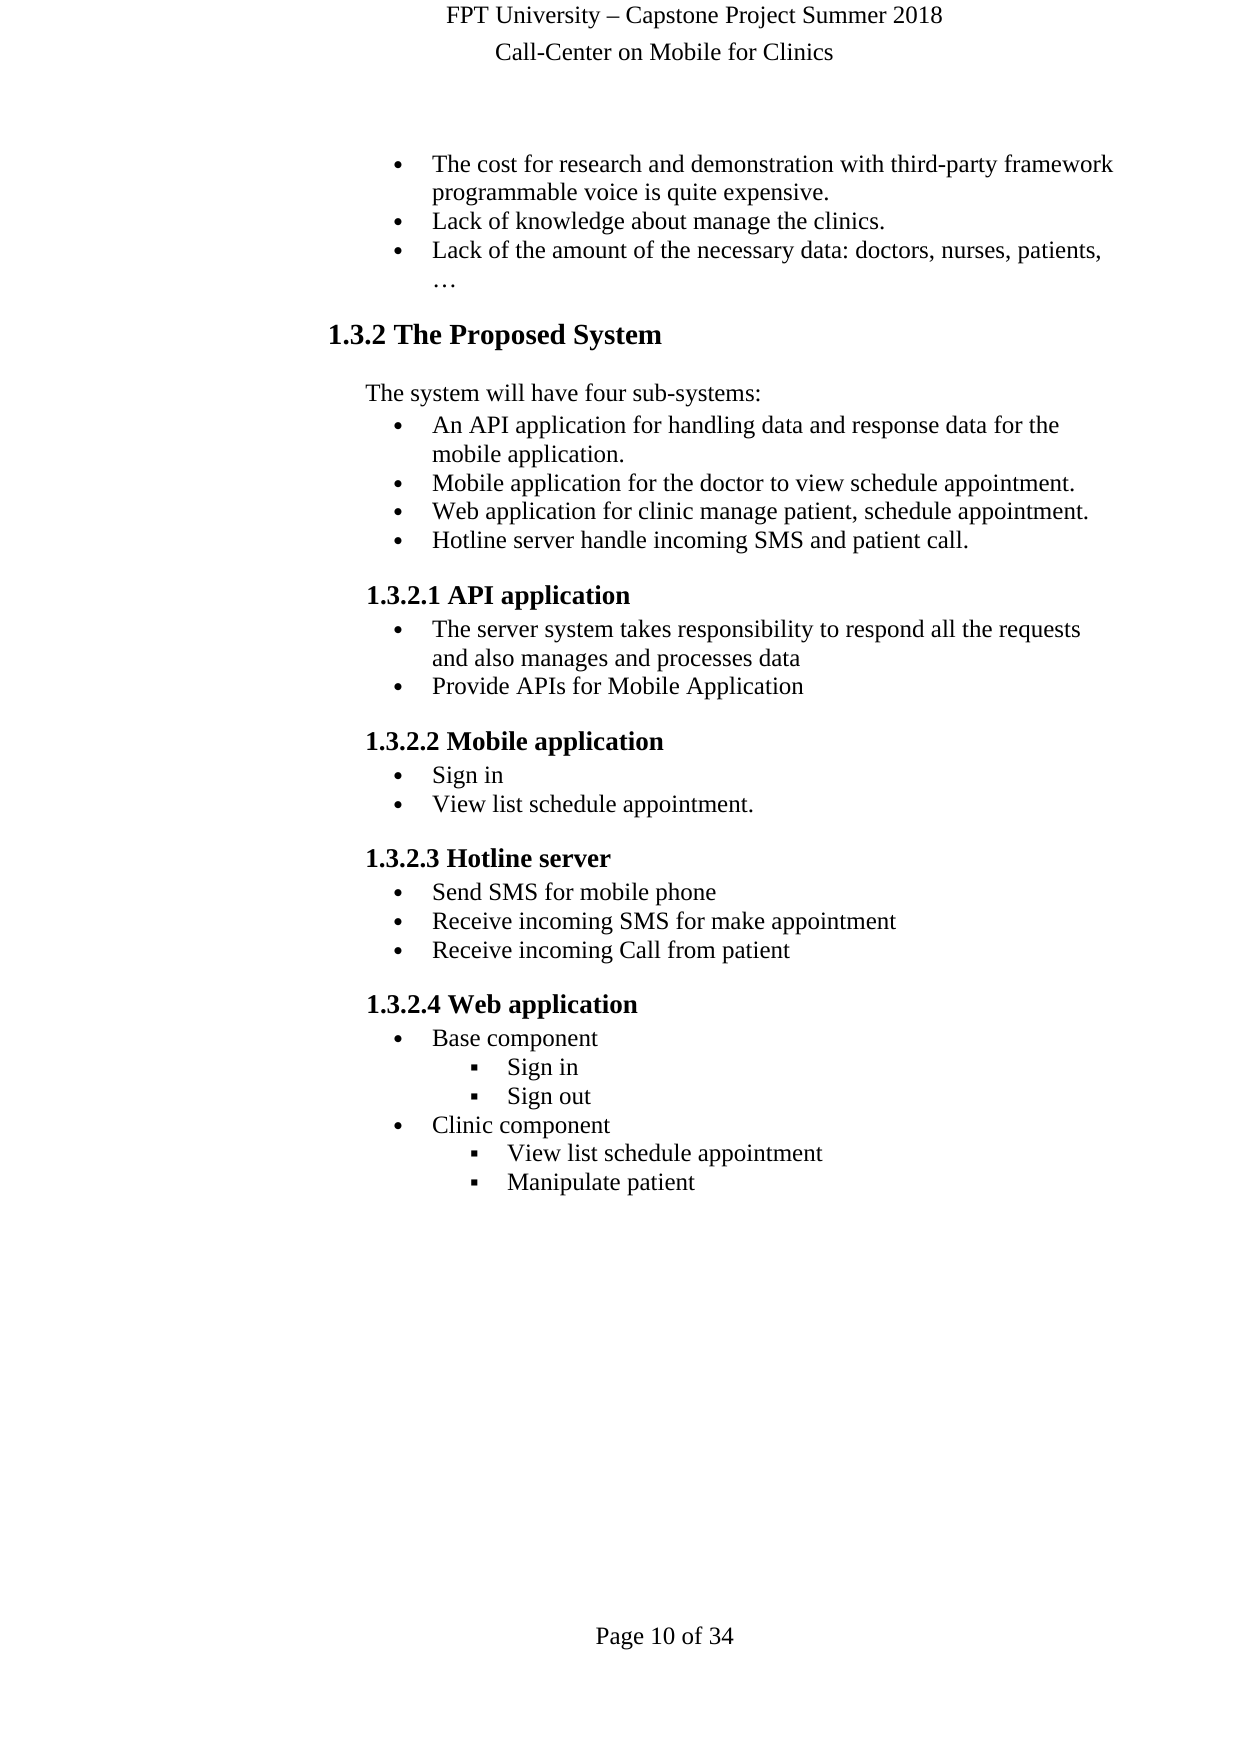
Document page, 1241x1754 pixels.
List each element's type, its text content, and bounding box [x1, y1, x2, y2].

list Mobile application for the doctor to view schedule appointment. [394, 468, 1122, 496]
list Receive incoming Call from patient [394, 935, 1122, 964]
text 1.3.2.3 Hotline server [365, 842, 1122, 874]
list The server system takes responsibility to respond all the requests and also manages and processes data [394, 614, 1122, 671]
list Lack of the amount of the necessary data: doctors, nurses, patients, … [394, 235, 1122, 292]
list Clinic component [394, 1110, 1122, 1138]
list Sign in [469, 1052, 1122, 1081]
list An API application for handling data and response data for the mobile application. [394, 410, 1122, 468]
text 1.3.2.2 Mobile application [365, 725, 1122, 756]
list Sign out [469, 1081, 1122, 1110]
list Sign in [394, 760, 1122, 789]
list View list schedule appointment. [394, 789, 1122, 817]
list Provide APIs for Mobile Application [394, 671, 1122, 700]
list Receive incoming SMS for make appointment [394, 906, 1122, 935]
list Base component [394, 1023, 1122, 1052]
text 1.3.2.1 API application [365, 579, 1122, 610]
list Manipulate patient [469, 1167, 1122, 1196]
list Web application for clinic manage patient, schedule appointment. [394, 496, 1122, 525]
list View list schedule appointment [469, 1138, 1122, 1167]
list Hotline server handle incoming SMS and patient call. [394, 525, 1122, 554]
text 1.3.2.4 Web application [365, 989, 1122, 1020]
text The system will have four sub-systems: [365, 378, 1122, 406]
list Send SMS for mobile phone [394, 877, 1122, 906]
text 1.3.2 The Proposed System [328, 317, 1122, 351]
list The cost for research and demonstration with third-party framework programmable voice is quite expensive. [394, 149, 1122, 206]
list Lack of knowledge about manage the clinics. [394, 206, 1122, 235]
